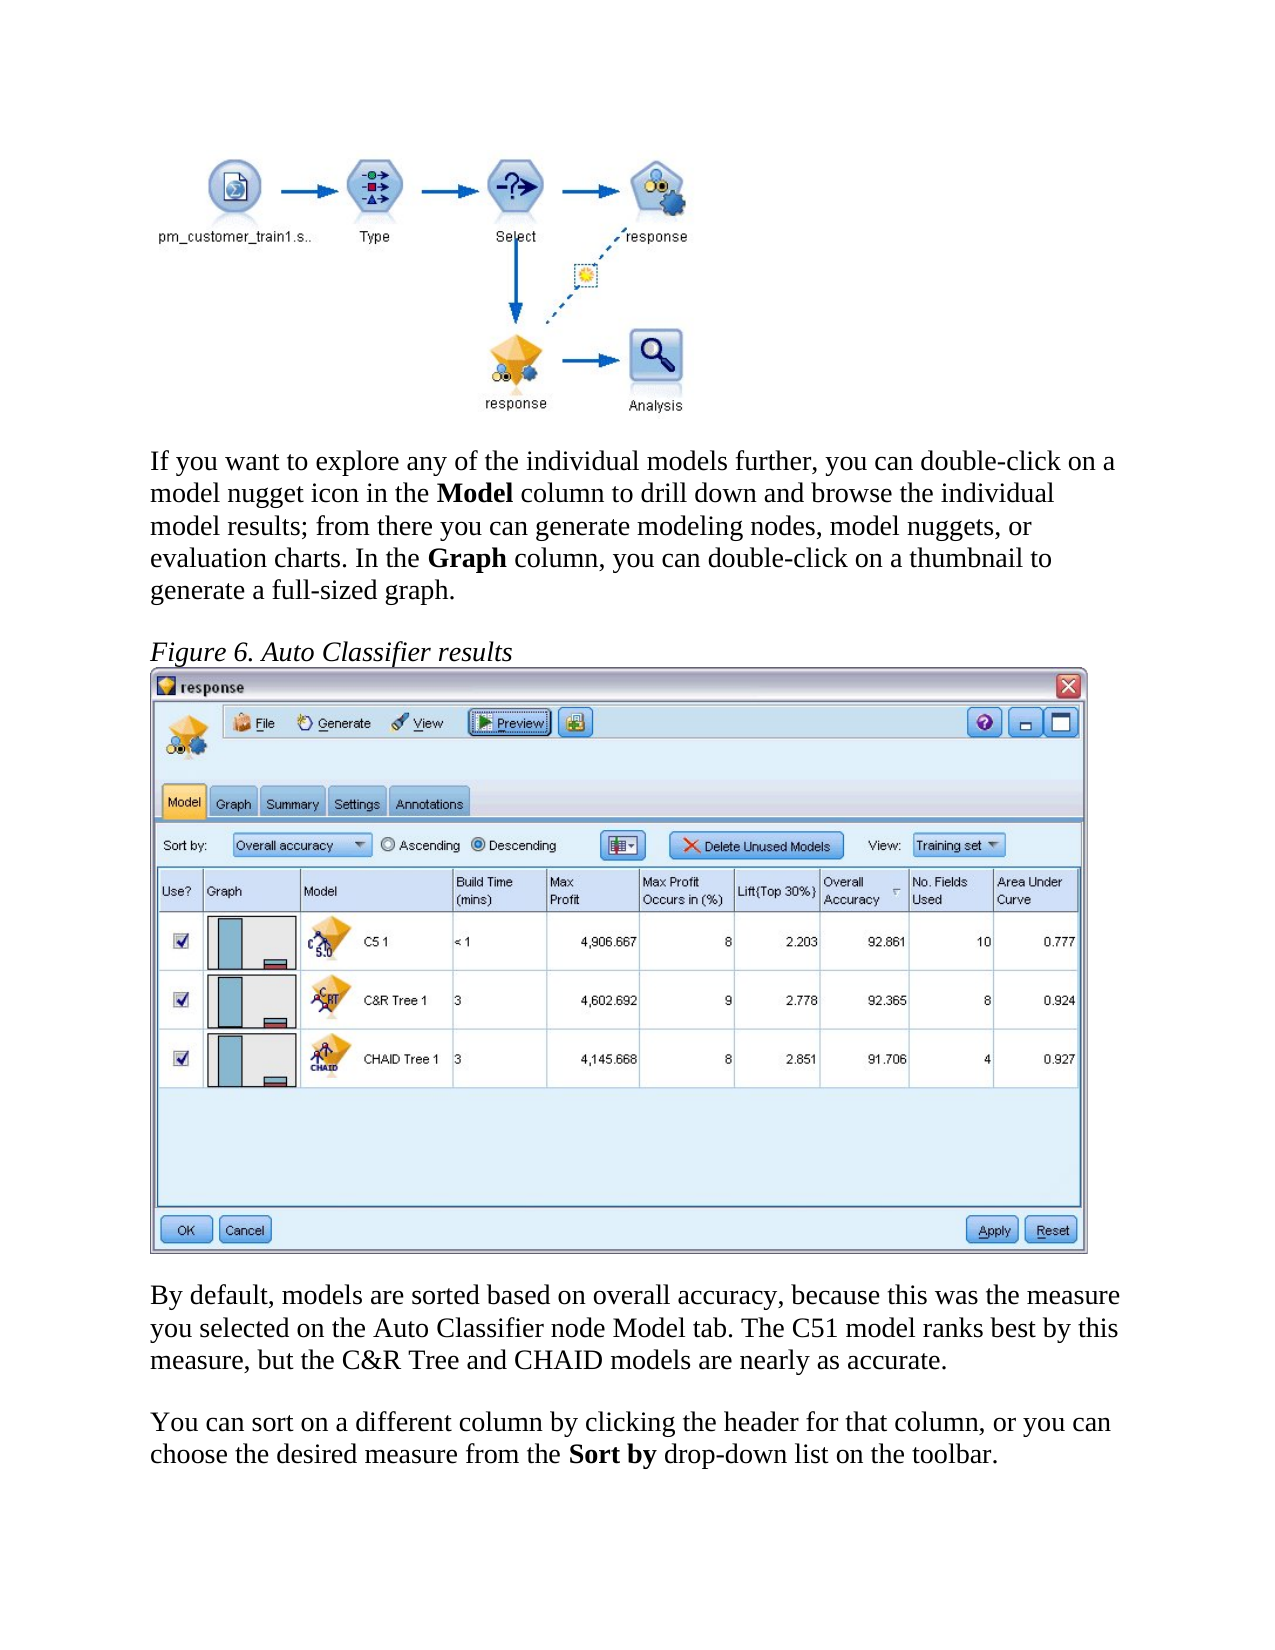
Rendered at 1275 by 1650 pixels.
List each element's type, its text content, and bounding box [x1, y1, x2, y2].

picture [150, 667, 1088, 1254]
text By default, models are sorted based on overall accuracy, because this was the measure you selected on the Auto Classifier node Model tab. The C51 model ranks best by this measure, but the C&R Tree and CHAID models are nearly as accurate. [150, 1278, 1125, 1375]
text Figure 6. Auto Classifier results [150, 635, 1125, 667]
text You can sort on a different column by clicking the header for that column, or you can choose the desired measure from the Sort by drop-down list on the toolbar. [150, 1404, 1125, 1469]
picture [150, 150, 702, 419]
text If you want to explore any of the individual models further, you can double-click on a model nugget icon in the Model column to drill down and browse the individual model results; from there you can generate modeling nodes, model nuggets, or evaluation charts. In the Graph column, you can double-click on a thumbnail to generate a full-sized graph. [150, 444, 1125, 606]
